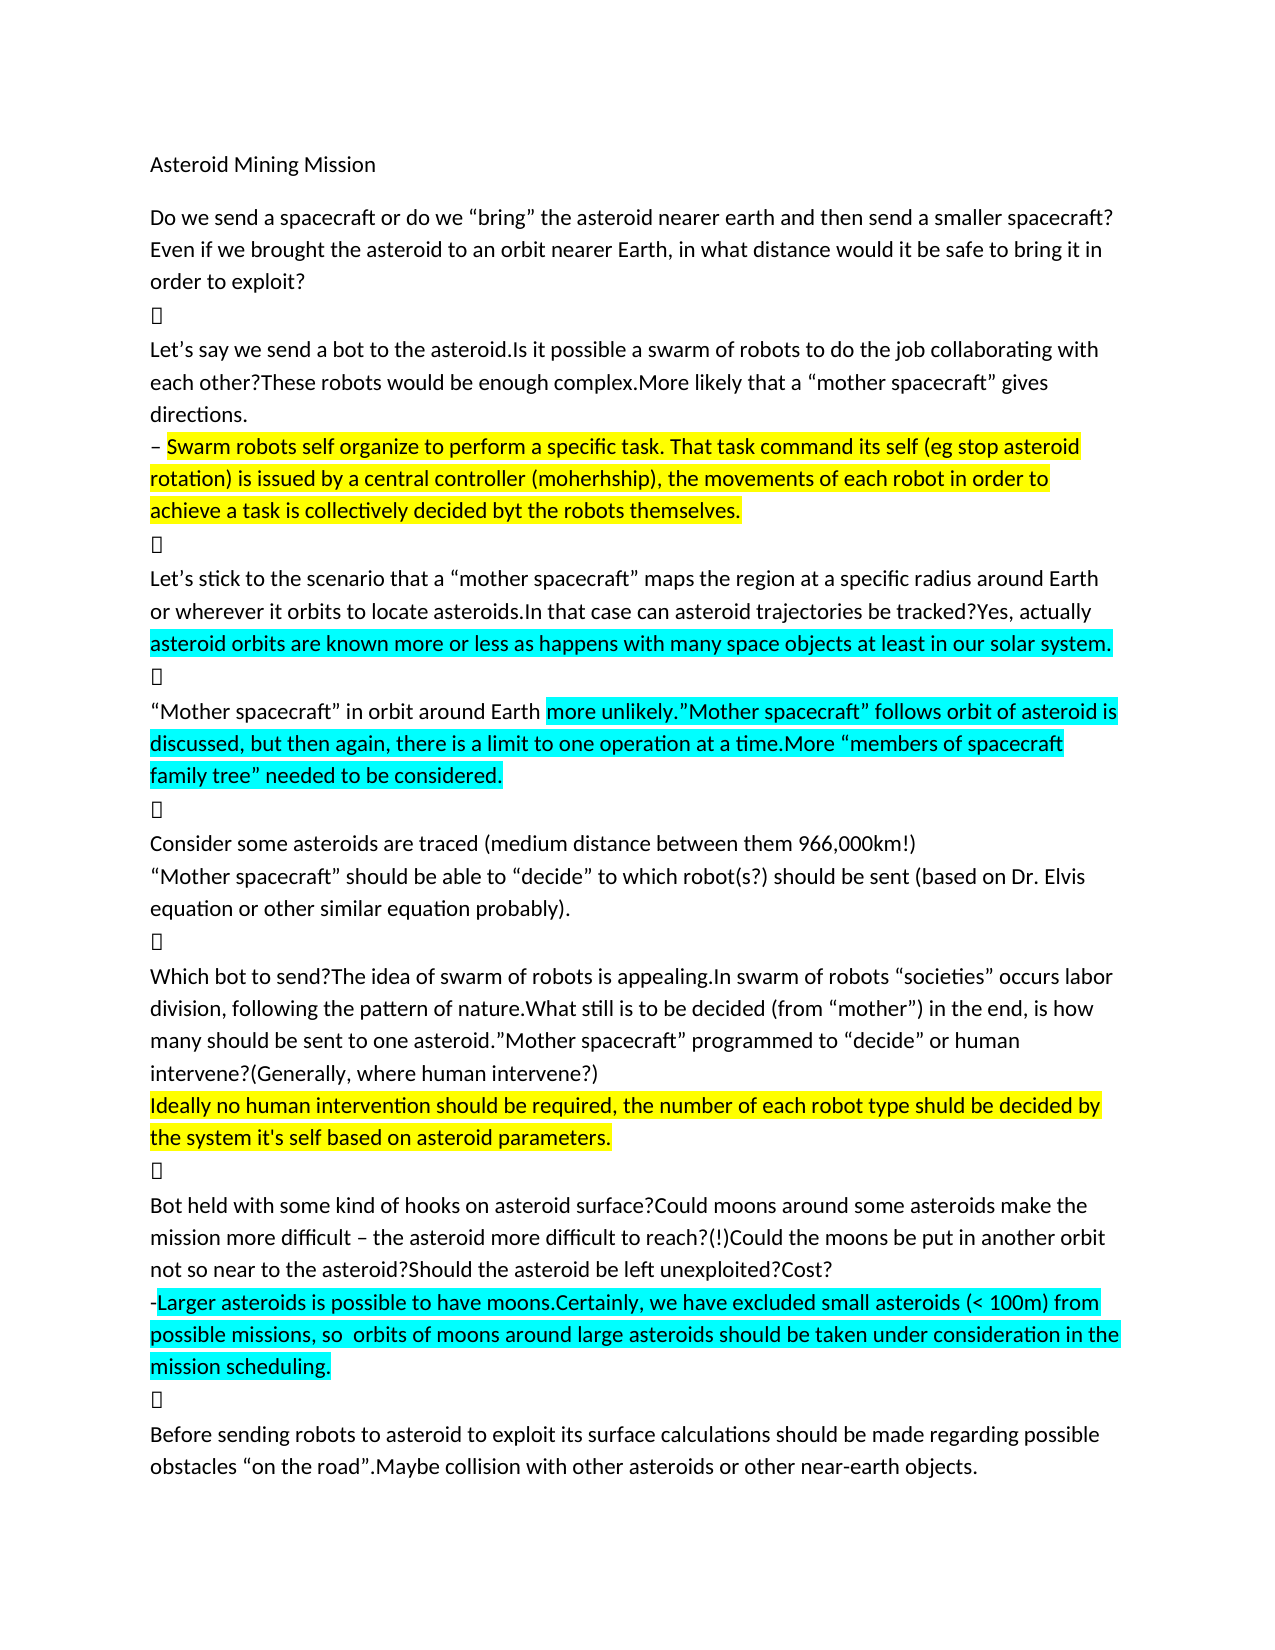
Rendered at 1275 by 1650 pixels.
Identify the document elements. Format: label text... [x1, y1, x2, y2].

text  [150, 1384, 1125, 1416]
text Let’s say we send a bot to the asteroid.Is it possible a swarm of robots to do the job collaborating with each other?These robots would be enough complex.More likely that a “mother spacecraft” gives directions. [150, 336, 1125, 428]
text – Swarm robots self organize to perform a specific task. That task command its self (eg stop asteroid rotation) is issued by a central controller (moherhship), the movements of each robot in order to achieve a task is collectively decided byt the robots themselves. [150, 432, 1125, 524]
text  [150, 661, 1125, 692]
text  [150, 794, 1125, 825]
text Ideally no human intervention should be required, the number of each robot type shuld be decided by the system it's self based on asteroid parameters. [150, 1091, 1125, 1151]
text  [150, 529, 1125, 560]
text -Larger asteroids is possible to have moons.Certainly, we have excluded small asteroids (< 100m) from possible missions, so orbits of moons around large asteroids should be taken under consideration in the mission scheduling. [150, 1288, 1125, 1380]
text Bot held with some kind of hooks on asteroid surface?Could moons around some asteroids make the mission more difficult – the asteroid more difficult to reach?(!)Could the moons be put in another orbit not so near to the asteroid?Should the asteroid be left unexploited?Cost? [150, 1191, 1125, 1283]
text “Mother spacecraft” should be able to “decide” to which robot(s?) should be sent (based on Dr. Elvis equation or other similar equation probably). [150, 862, 1125, 922]
text Asteroid Mining Mission [150, 150, 1125, 178]
text  [150, 299, 1125, 331]
text Consider some asteroids are traced (medium distance between them 966,000km!) [150, 829, 1125, 858]
text Even if we brought the asteroid to an orbit nearer Earth, in what distance would it be safe to bring it in order to exploit? [150, 235, 1125, 295]
text Before sending robots to asteroid to exploit its surface calculations should be made regarding possible obstacles “on the road”.Maybe collision with other asteroids or other near-earth objects. [150, 1420, 1125, 1480]
text Do we send a spacecraft or do we “bring” the asteroid nearer earth and then send a smaller spacecraft? [150, 203, 1125, 231]
text Which bot to send?The idea of swarm of robots is appealing.In swarm of robots “societies” occurs labor division, following the pattern of nature.What still is to be decided (from “mother”) in the end, is how many should be sent to one asteroid.”Mother spacecraft” programmed to “decide” or human intervene?(Generally, where human intervene?) [150, 962, 1125, 1087]
text Let’s stick to the scenario that a “mother spacecraft” maps the region at a specific radius around Earth or wherever it orbits to locate asteroids.In that case can asteroid trajectories be tracked?Yes, actually asteroid orbits are known more or less as happens with many space objects at least in our solar system. [150, 564, 1125, 657]
text  [150, 1155, 1125, 1186]
text  [150, 926, 1125, 957]
text “Mother spacecraft” in orbit around Earth more unlikely.”Mother spacecraft” follows orbit of asteroid is discussed, but then again, there is a limit to one operation at a time.More “members of spacecraft family tree” needed to be considered. [150, 697, 1125, 789]
